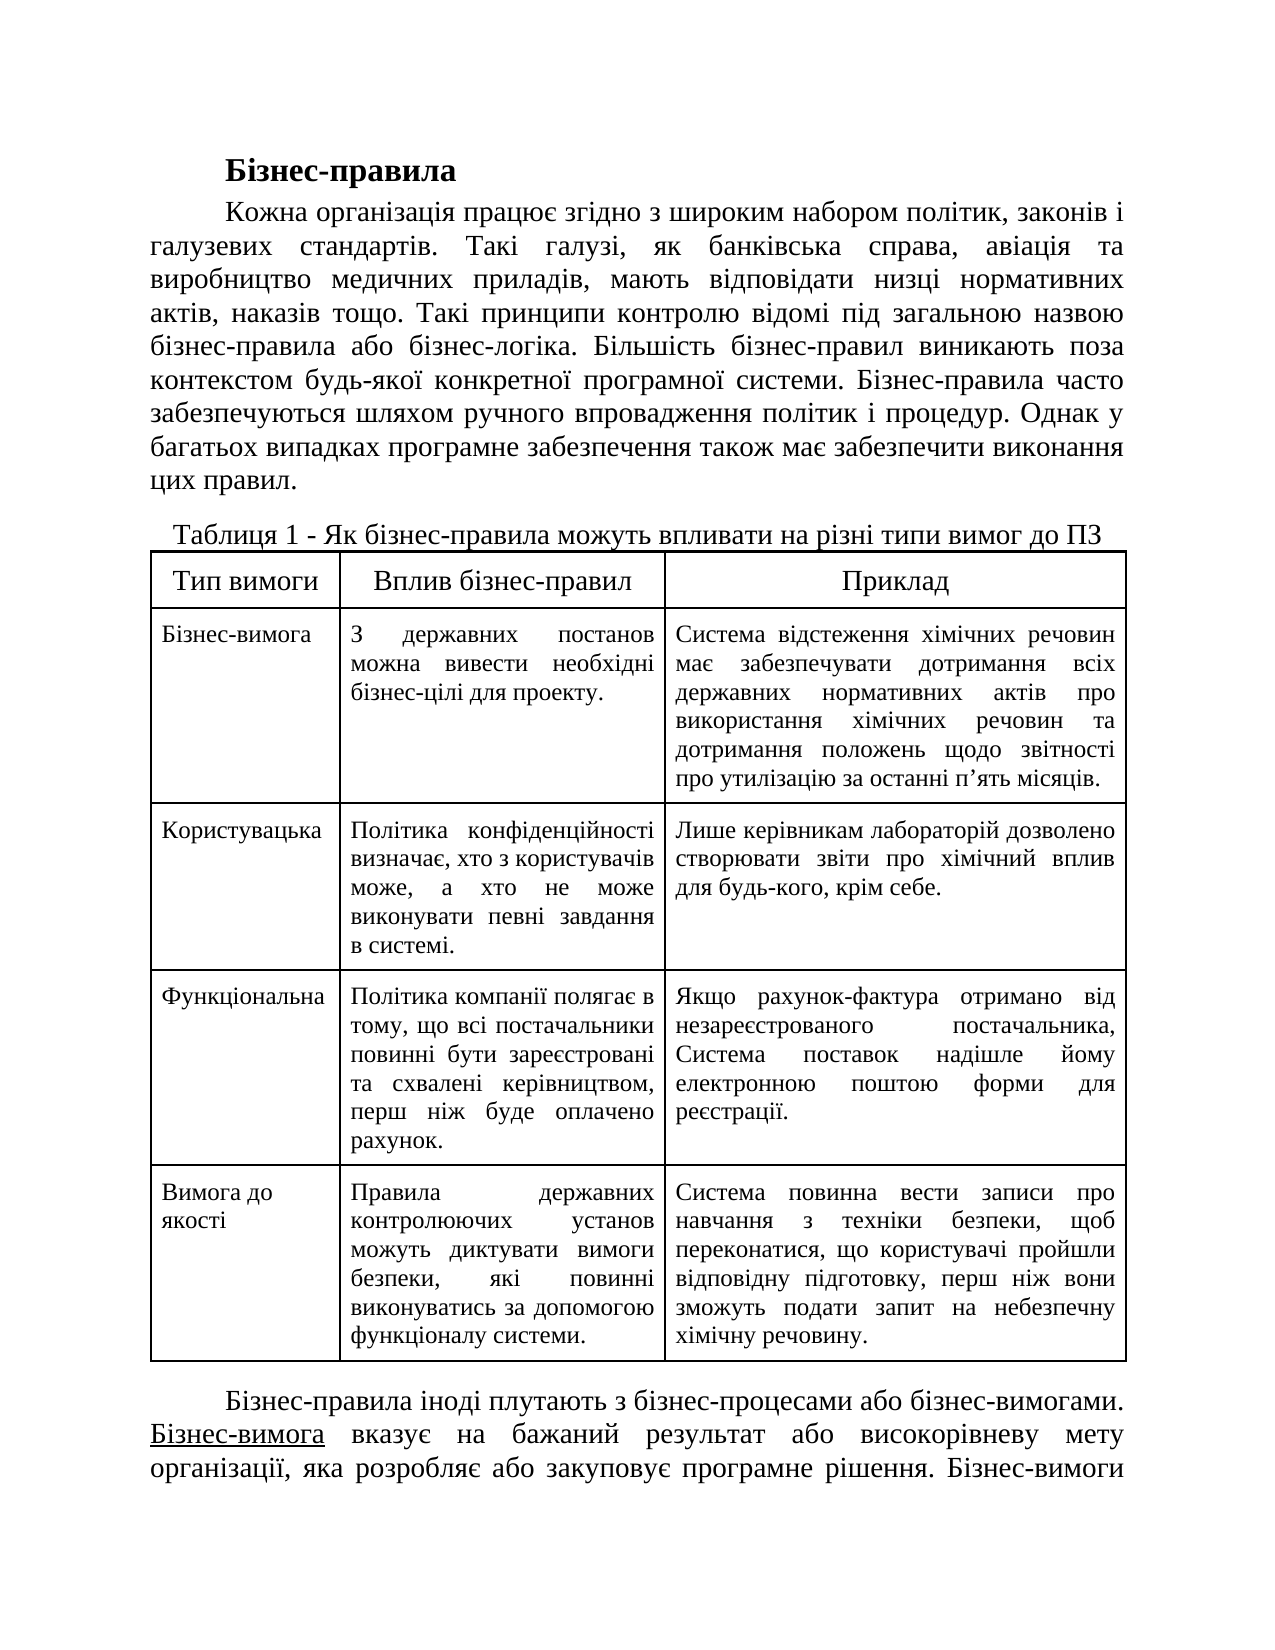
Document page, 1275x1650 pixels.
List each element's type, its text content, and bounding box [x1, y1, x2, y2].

table_cell Політика конфіденційності визначає, хто з користувачів може, а хто не може виконувати певні завдання в системі. [341, 804, 664, 969]
text Таблиця 1 - Як бізнес-правила можуть впливати на різні типи вимог до ПЗ [150, 517, 1125, 550]
table_header Приклад [666, 553, 1125, 607]
text Кожна організація працює згідно з широким набором політик, законів і галузевих стандартів. Такі галузі, як банківська справа, авіація та виробництво медичних приладів, мають відповідати низці нормативних актів, наказів тощо. Такі принципи контролю відомі під загальною назвою бізнес-правила або бізнес-логіка. Більшість бізнес-правил виникають поза контекстом будь-якої конкретної програмної системи. Бізнес-правила часто забезпечуються шляхом ручного впровадження політик і процедур. Однак у багатьох випадках програмне забезпечення також має забезпечити виконання цих правил. [150, 194, 1125, 496]
table_cell Лише керівникам лабораторій дозволено створювати звіти про хімічний вплив для будь-кого, крім себе. [666, 804, 1125, 969]
table_cell Система повинна вести записи про навчання з техніки безпеки, щоб переконатися, що користувачі пройшли відповідну підготовку, перш ніж вони зможуть подати запит на небезпечну хімічну речовину. [666, 1166, 1125, 1360]
table_cell Система відстеження хімічних речовин має забезпечувати дотримання всіх державних нормативних актів про використання хімічних речовин та дотримання положень щодо звітності про утилізацію за останні п’ять місяців. [666, 609, 1125, 802]
table_cell Вимога до якості [152, 1166, 339, 1360]
table_header Тип вимоги [152, 553, 339, 607]
table_cell Бізнес-вимога [152, 609, 339, 802]
text Бізнес-правила [150, 150, 1125, 188]
table_cell Правила державних контролюючих установ можуть диктувати вимоги безпеки, які повинні виконуватись за допомогою функціоналу системи. [341, 1166, 664, 1360]
table_cell Користувацька [152, 804, 339, 969]
table_cell З державних постанов можна вивести необхідні бізнес-цілі для проекту. [341, 609, 664, 802]
table_cell Політика компанії полягає в тому, що всі постачальники повинні бути зареєстровані та схвалені керівництвом, перш ніж буде оплачено рахунок. [341, 971, 664, 1164]
table_cell Функціональна [152, 971, 339, 1164]
table_cell Якщо рахунок-фактура отримано від незареєстрованого постачальника, Система поставок надішле йому електронною поштою форми для реєстрації. [666, 971, 1125, 1164]
table_header Вплив бізнес-правил [341, 553, 664, 607]
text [150, 1383, 1125, 1483]
